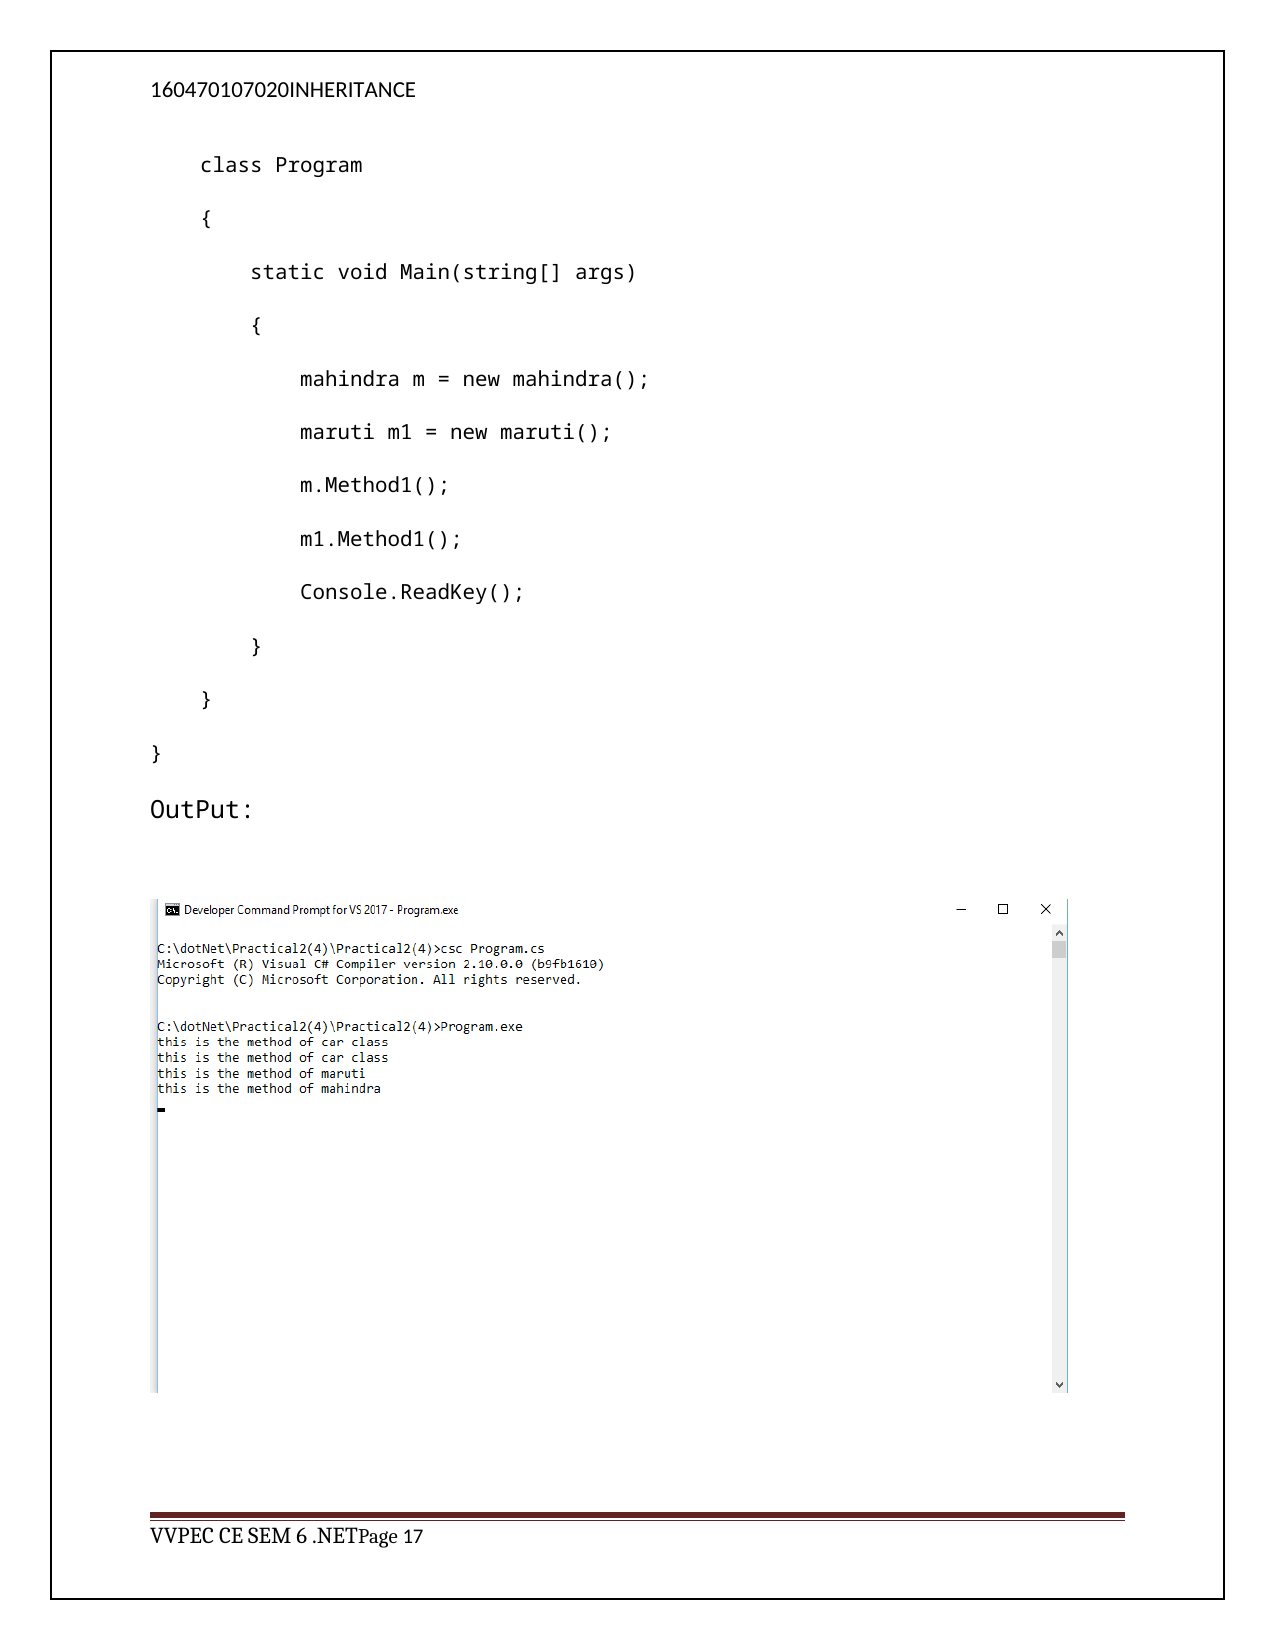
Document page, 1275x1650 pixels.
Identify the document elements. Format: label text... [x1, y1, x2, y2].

text class Program [150, 150, 1125, 178]
text m1.Method1(); [150, 524, 1125, 552]
text Console.ReadKey(); [150, 577, 1125, 606]
text { [150, 310, 1125, 339]
text maruti m1 = new maruti(); [150, 417, 1125, 446]
text } [150, 738, 1125, 766]
text } [150, 684, 1125, 713]
text } [150, 631, 1125, 659]
text { [150, 203, 1125, 232]
text OutPut: [150, 791, 1125, 825]
picture [150, 899, 1068, 1393]
text m.Method1(); [150, 471, 1125, 499]
text static void Main(string[] args) [150, 257, 1125, 285]
text mahindra m = new mahindra(); [150, 364, 1125, 392]
